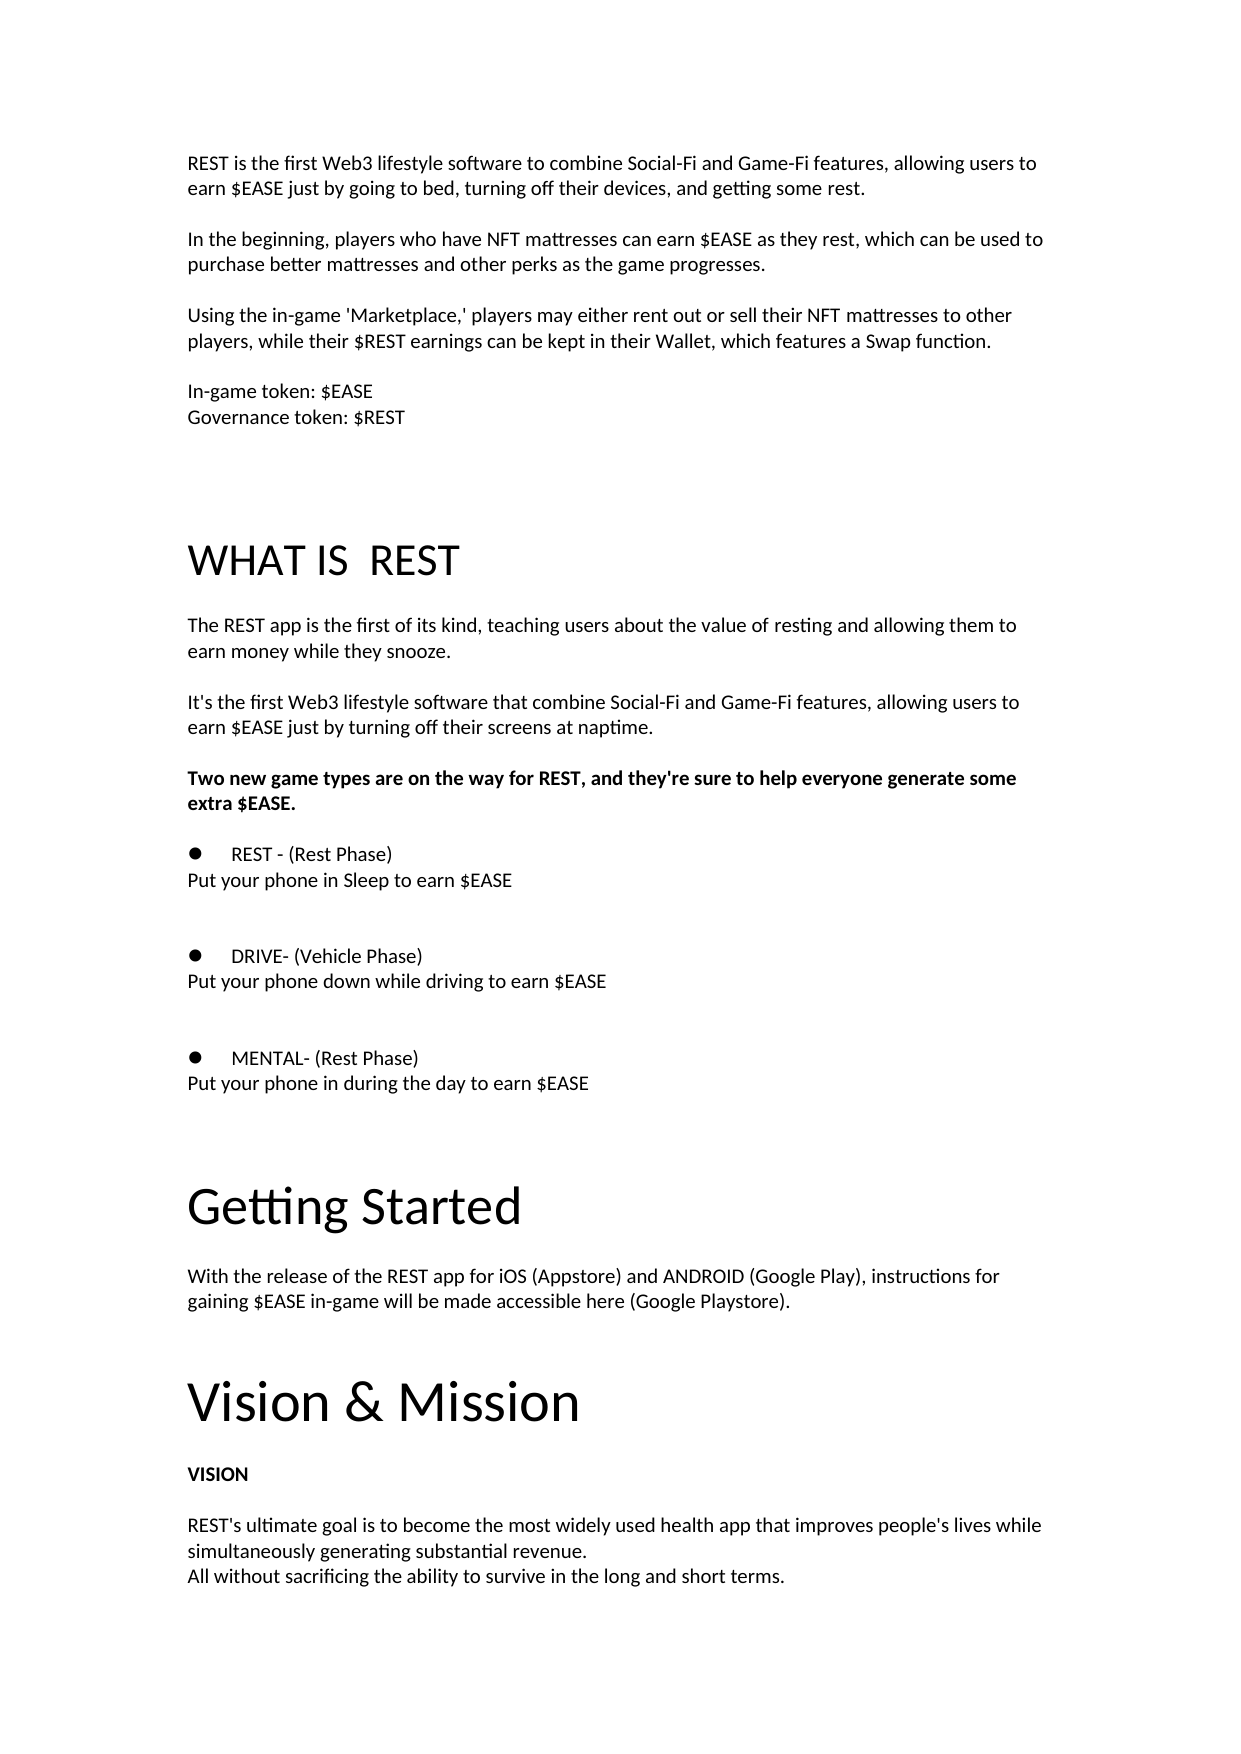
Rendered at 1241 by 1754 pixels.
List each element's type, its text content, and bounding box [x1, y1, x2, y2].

text WHAT IS REST [187, 531, 1053, 587]
list REST's ultimate goal is to become the most widely used health app that improves people's lives while simultaneously generating substantial revenue. [187, 1512, 1053, 1563]
text Two new game types are on the way for REST, and they're sure to help everyone generate some extra $EASE. [187, 765, 1053, 816]
text REST is the first Web3 lifestyle software to combine Social-Fi and Game-Fi features, allowing users to earn $EASE just by going to bed, turning off their devices, and getting some rest. [187, 150, 1053, 201]
text In-game token: $EASE [187, 379, 1053, 404]
list Getting Started [187, 1172, 1053, 1238]
list Vision & Mission [187, 1365, 1053, 1436]
text It's the first Web3 lifestyle software that combine Social-Fi and Game-Fi features, allowing users to earn $EASE just by turning off their screens at naptime. [187, 689, 1053, 740]
text In the beginning, players who have NFT mattresses can earn $EASE as they rest, which can be used to purchase better mattresses and other perks as the game progresses. [187, 226, 1053, 277]
text Governance token: $REST [187, 404, 1053, 429]
list With the release of the REST app for iOS (Appstore) and ANDROID (Google Play), instructions for gaining $EASE in-game will be made accessible here (Google Playstore). [187, 1263, 1053, 1314]
list DRIVE- (Vehicle Phase) [187, 943, 1053, 968]
text Using the in-game 'Marketplace,' players may either rent out or sell their NFT mattresses to other players, while their $REST earnings can be kept in their Wallet, which features a Swap function. [187, 302, 1053, 353]
text The REST app is the first of its kind, teaching users about the value of resting and allowing them to earn money while they snooze. [187, 613, 1053, 663]
text Put your phone in Sleep to earn $EASE [187, 867, 1053, 892]
list VISION [187, 1462, 1053, 1487]
text Put your phone in during the day to earn $EASE [187, 1070, 1053, 1096]
list All without sacrificing the ability to survive in the long and short terms. [187, 1563, 1053, 1589]
text Put your phone down while driving to earn $EASE [187, 968, 1053, 994]
list MENTAL- (Rest Phase) [187, 1045, 1053, 1070]
list REST - (Rest Phase) [187, 841, 1053, 867]
